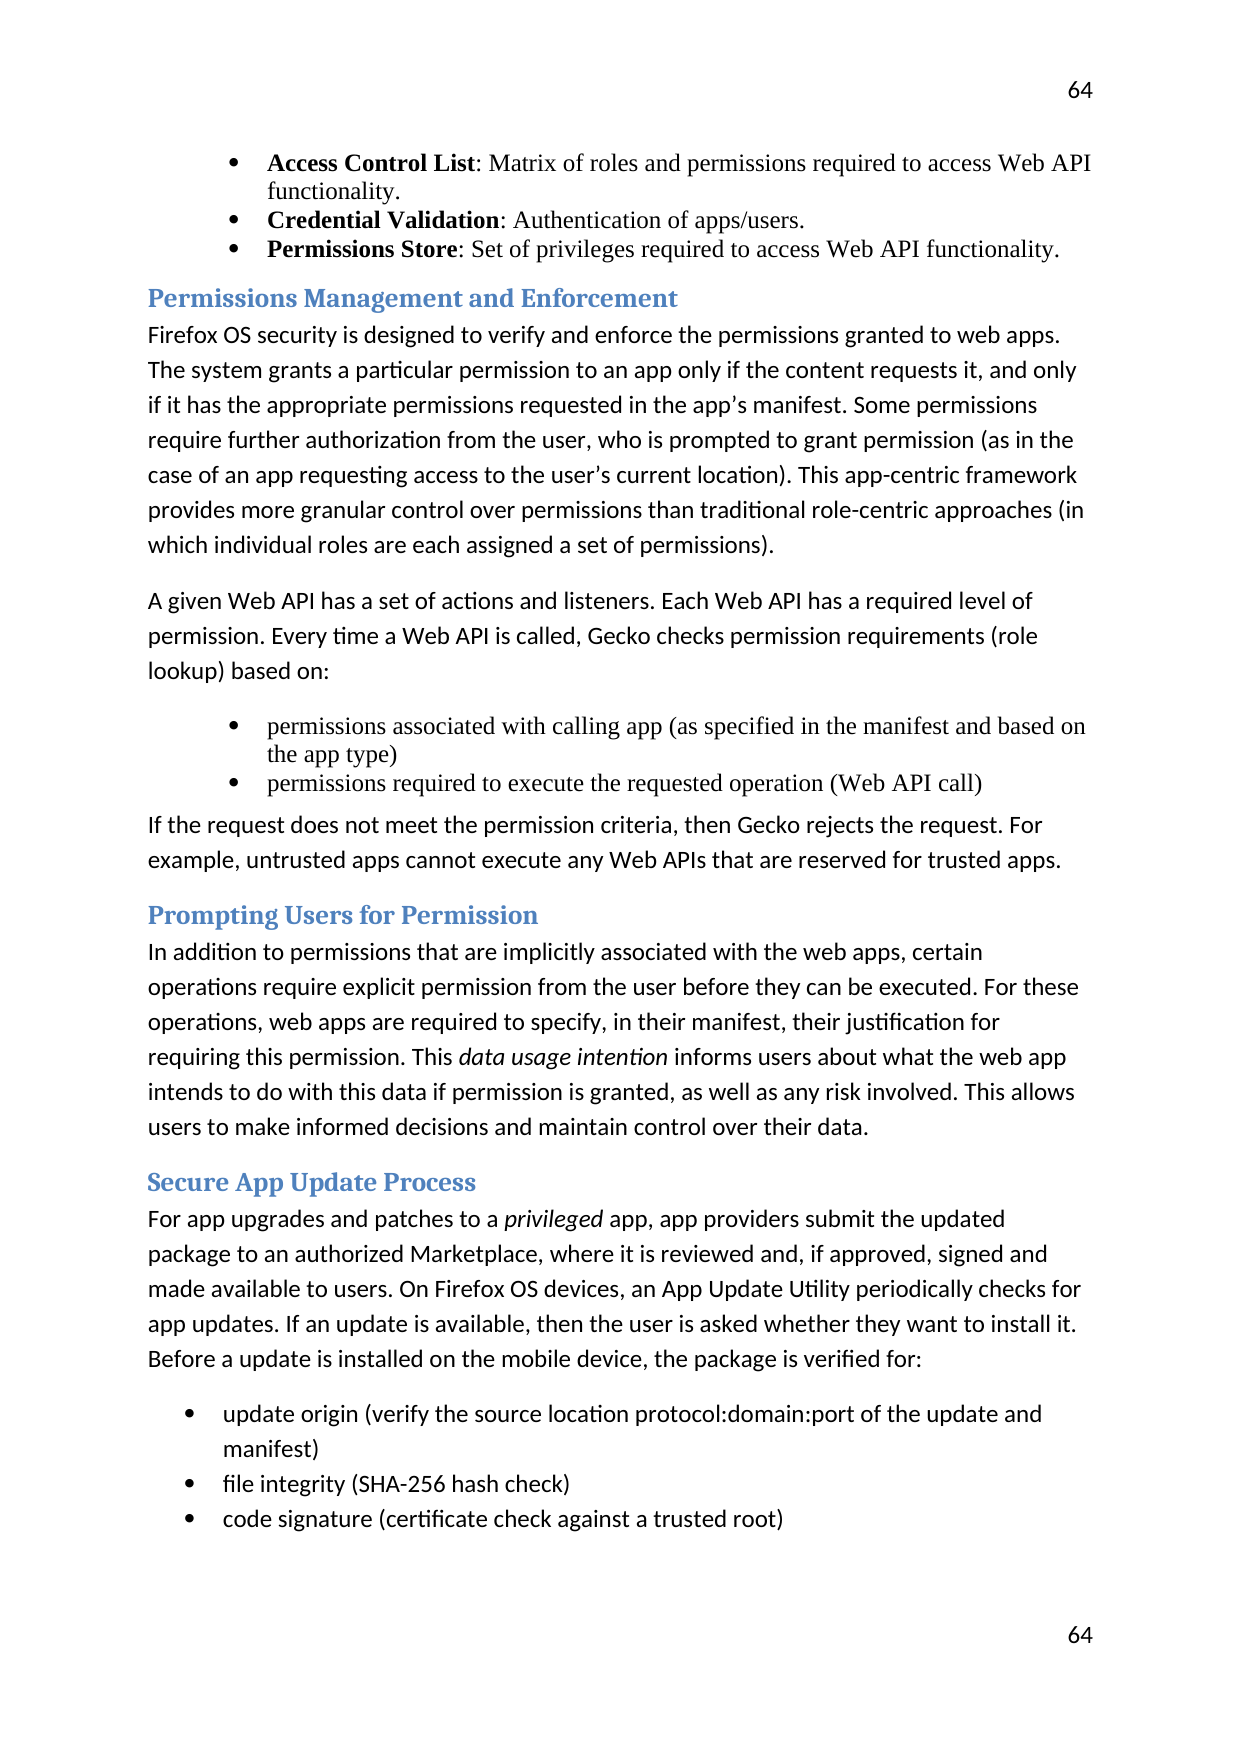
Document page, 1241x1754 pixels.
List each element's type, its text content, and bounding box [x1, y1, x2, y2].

text If the request does not meet the permission criteria, then Gecko rejects the request. For example, untrusted apps cannot execute any Web APIs that are reserved for trusted apps. [148, 809, 1093, 875]
text A given Web API has a set of actions and listeners. Each Web API has a required level of permission. Every time a Web API is called, Gecko checks permission requirements (role lookup) based on: [148, 585, 1093, 686]
text Firefox OS security is designed to verify and enforce the permissions granted to web apps. The system grants a particular permission to an app only if the content requests it, and only if it has the appropriate permissions requested in the app’s manifest. Some permissions require further authorization from the user, who is prompted to grant permission (as in the case of an app requesting access to the user’s current location). This app-centric framework provides more granular control over permissions than traditional role-centric approaches (in which individual roles are each assigned a set of permissions). [148, 319, 1093, 560]
subtitle Secure App Update Process [148, 1167, 1093, 1198]
list Credential Validation: Authentication of apps/users. [229, 205, 1093, 234]
list permissions required to execute the requested operation (Web API call) [229, 768, 1093, 797]
list file integrity (SHA-256 hash check) [185, 1468, 1093, 1499]
list update origin (verify the source location protocol:domain:port of the update and manifest) [185, 1398, 1093, 1464]
list Access Control List: Matrix of roles and permissions required to access Web API functionality. [229, 148, 1093, 205]
text For app upgrades and patches to a privileged app, app providers submit the updated package to an authorized Marketplace, where it is reviewed and, if approved, signed and made available to users. On Firefox OS devices, an App Update Utility periodically checks for app updates. If an update is available, then the user is asked whether they want to install it. Before a update is installed on the mobile device, the package is verified for: [148, 1203, 1093, 1373]
list permissions associated with calling app (as specified in the manifest and based on the app type) [229, 711, 1093, 768]
list code signature (certificate check against a trusted root) [185, 1503, 1093, 1534]
subtitle Prompting Users for Permission [148, 900, 1093, 932]
subtitle Permissions Management and Enforcement [148, 283, 1093, 314]
text In addition to permissions that are implicitly associated with the web apps, certain operations require explicit permission from the user before they can be executed. For these operations, web apps are required to specify, in their manifest, their justification for requiring this permission. This data usage intention informs users about what the web app intends to do with this data if permission is granted, as well as any risk involved. This allows users to make informed decisions and maintain control over their data. [148, 936, 1093, 1142]
list Permissions Store: Set of privileges required to access Web API functionality. [229, 234, 1093, 263]
